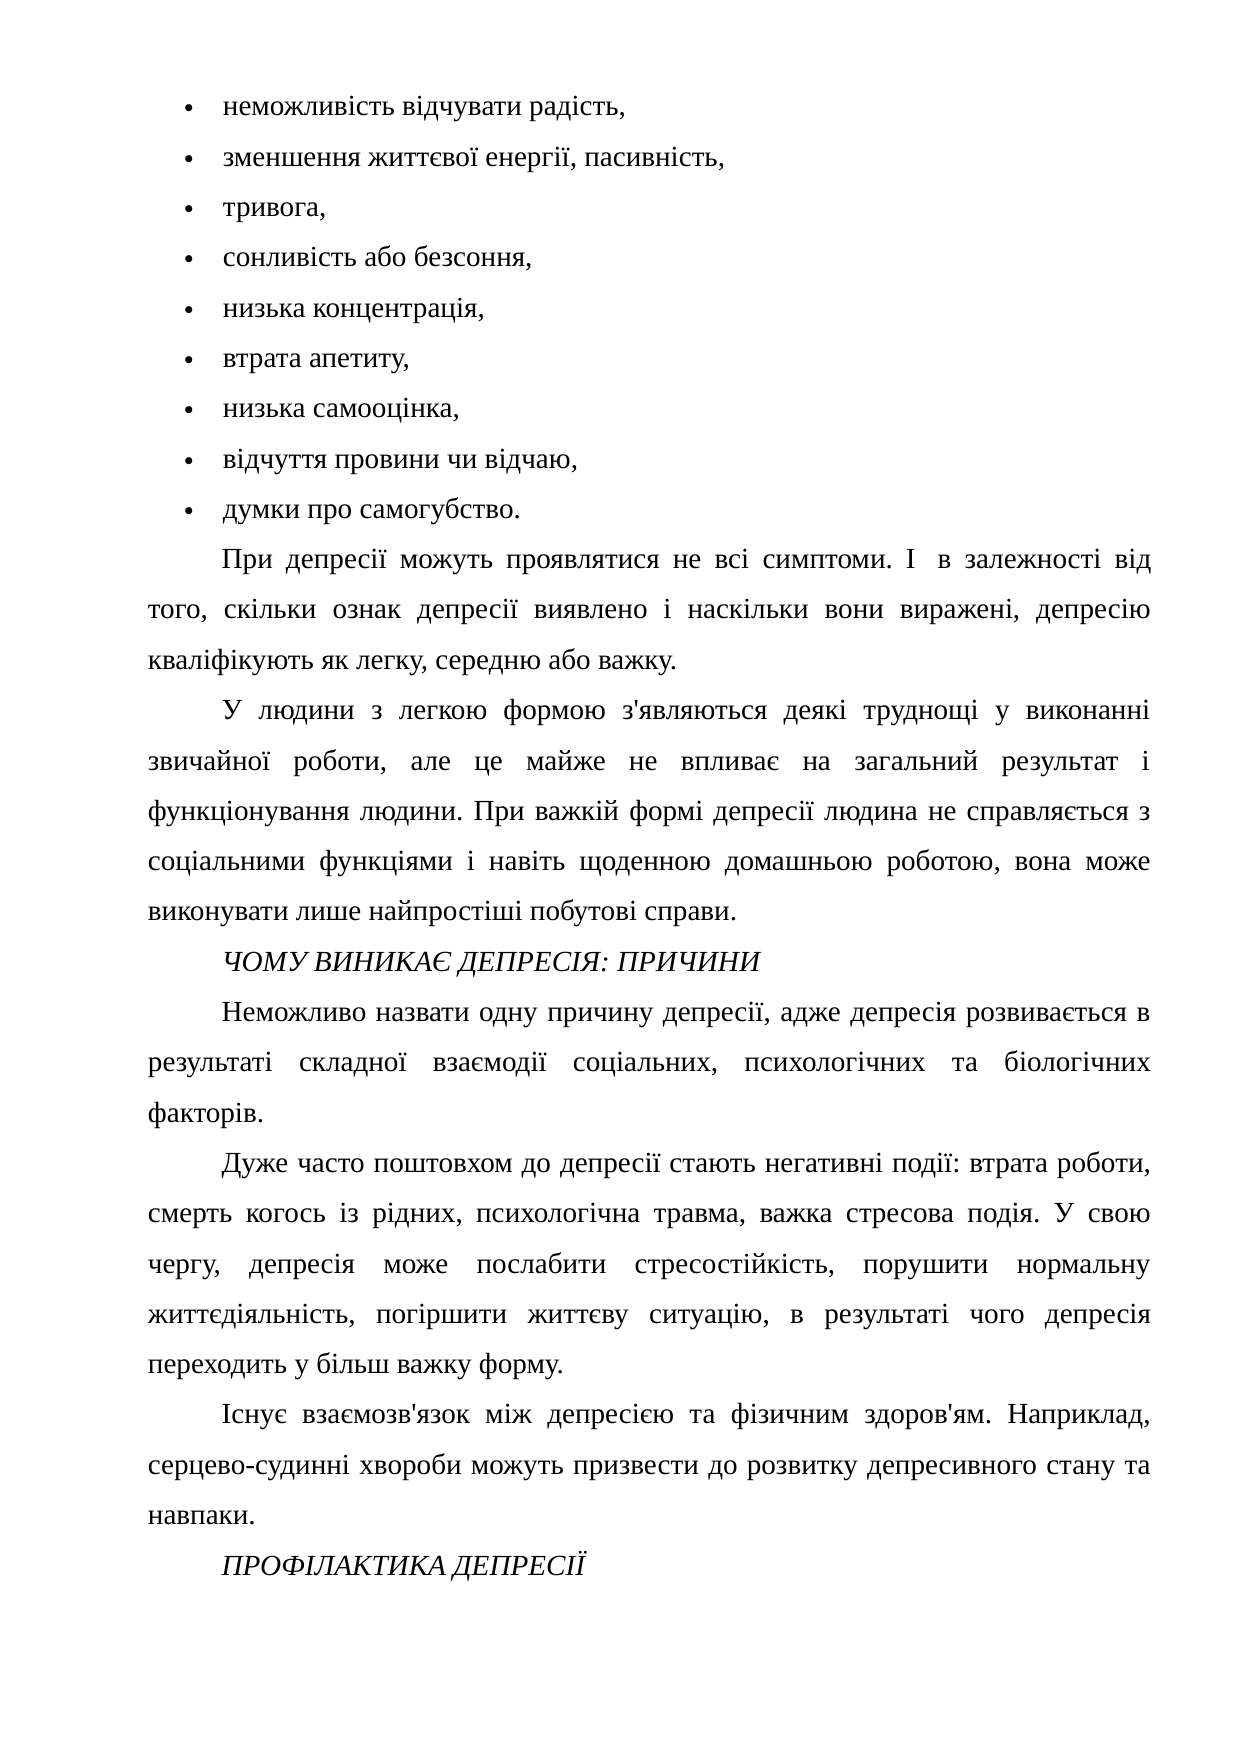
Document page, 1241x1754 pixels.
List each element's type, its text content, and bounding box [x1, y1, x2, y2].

text Неможливо назвати одну причину депресії, адже депресія розвивається в результаті складної взаємодії соціальних, психологічних та біологічних факторів. [148, 994, 1152, 1128]
list тривога, [185, 189, 1152, 223]
list низька концентрація, [185, 290, 1152, 323]
list думки про самогубство. [185, 491, 1152, 524]
list зменшення життєвої енергії, пасивність, [185, 139, 1152, 172]
text ПРОФІЛАКТИКА ДЕПРЕСІЇ [148, 1548, 1152, 1581]
list низька самооцінка, [185, 390, 1152, 424]
list сонливість або безсоння, [185, 239, 1152, 273]
text ЧОМУ ВИНИКАЄ ДЕПРЕСІЯ: ПРИЧИНИ [148, 944, 1152, 977]
text Існує взаємозв'язок між депресією та фізичним здоров'ям. Наприклад, серцево-судинні хвороби можуть призвести до розвитку депресивного стану та навпаки. [148, 1397, 1152, 1531]
list втрата апетиту, [185, 340, 1152, 374]
text У людини з легкою формою з'являються деякі труднощі у виконанні звичайної роботи, але це майже не впливає на загальний результат і функціонування людини. При важкій формі депресії людина не справляється з соціальними функціями і навіть щоденною домашньою роботою, вона може виконувати лише найпростіші побутові справи. [148, 692, 1152, 927]
list відчуття провини чи відчаю, [185, 441, 1152, 474]
list неможливість відчувати радість, [185, 88, 1152, 122]
text Дуже часто поштовхом до депресії стають негативні події: втрата роботи, смерть когось із рідних, психологічна травма, важка стресова подія. У свою чергу, депресія може послабити стресостійкість, порушити нормальну життєдіяльність, погіршити життєву ситуацію, в результаті чого депресія переходить у більш важку форму. [148, 1145, 1152, 1380]
text При депресії можуть проявлятися не всі симптоми. І в залежності від того, скільки ознак депресії виявлено і наскільки вони виражені, депресію кваліфікують як легку, середню або важку. [148, 541, 1152, 676]
